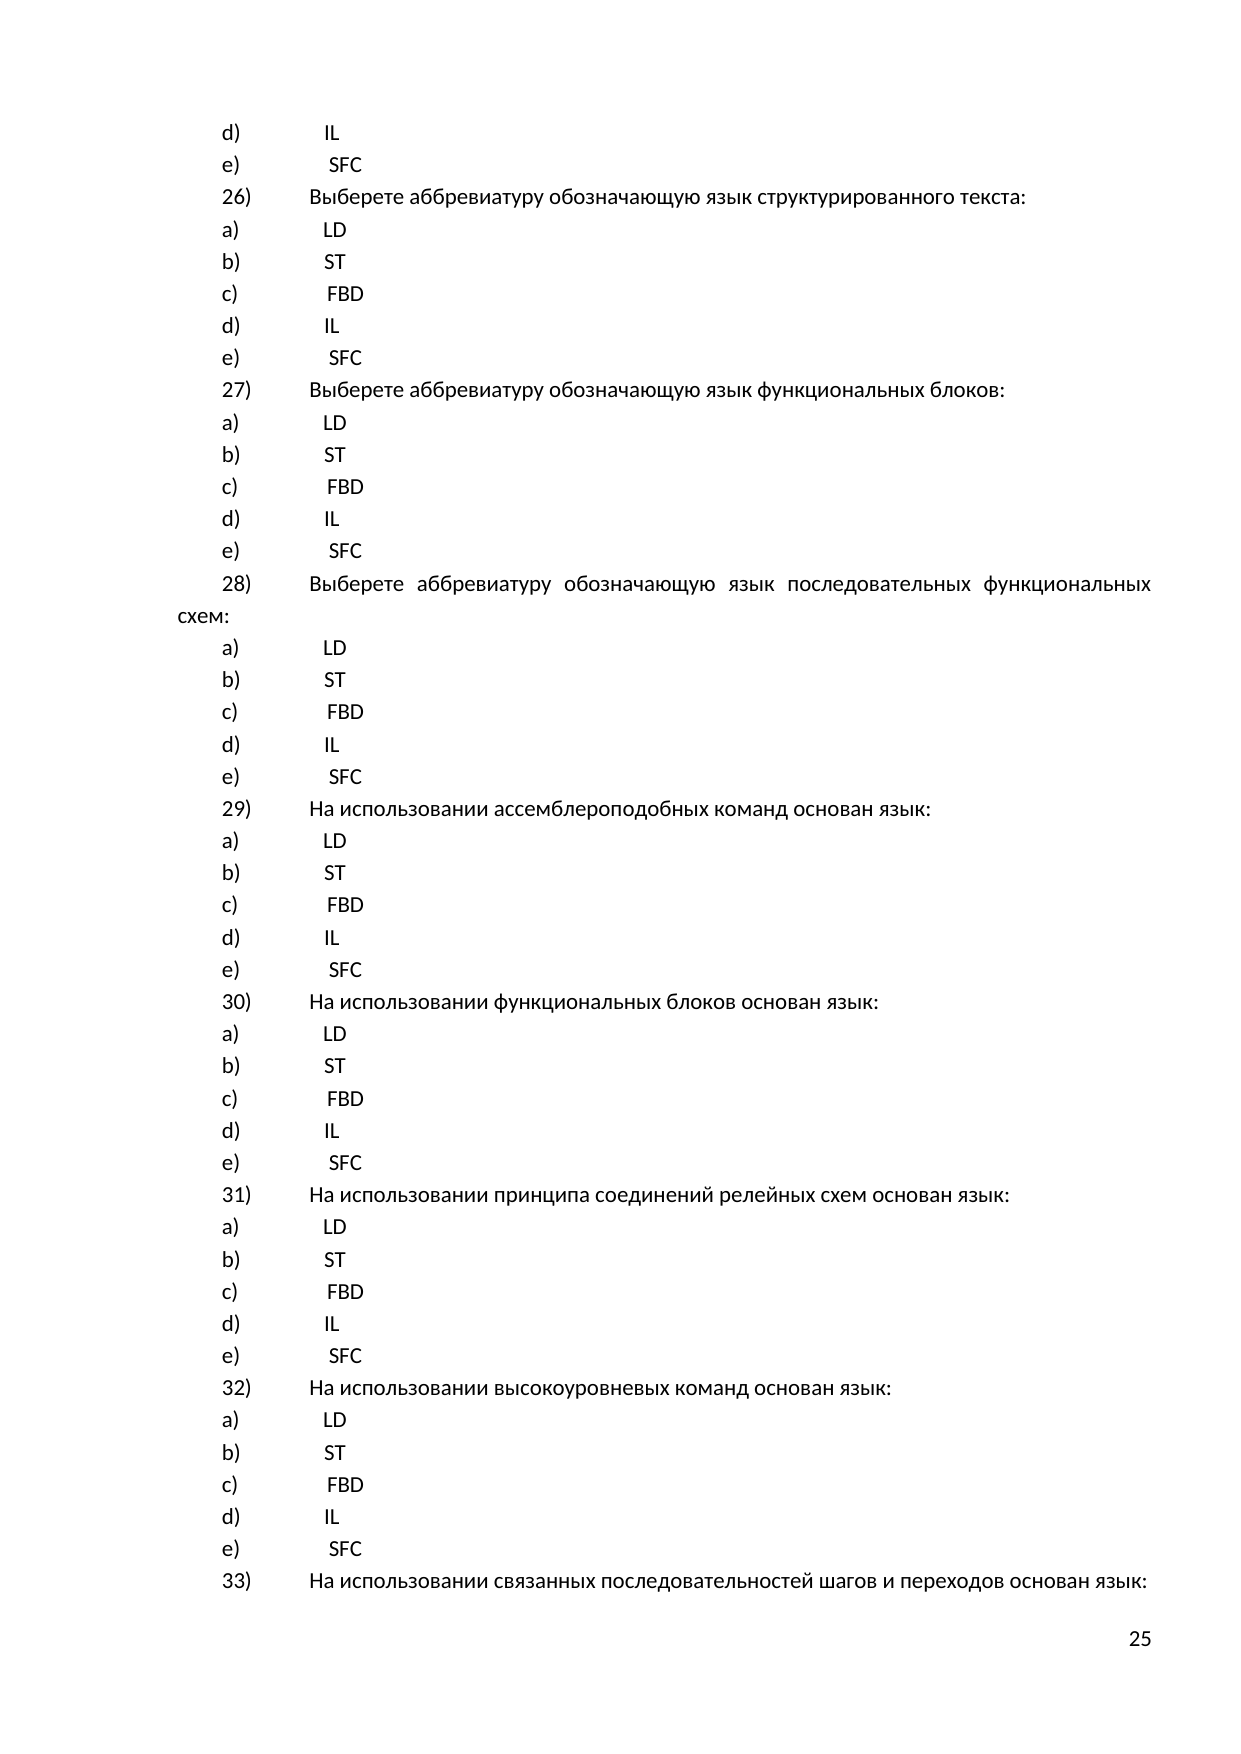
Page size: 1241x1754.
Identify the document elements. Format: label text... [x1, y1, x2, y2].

text d) IL [177, 1309, 1152, 1337]
text a) LD [177, 1406, 1152, 1434]
text d) IL [177, 730, 1152, 758]
text b) ST [177, 440, 1152, 468]
text b) ST [177, 665, 1152, 693]
text a) LD [177, 1019, 1152, 1047]
text e) SFC [177, 762, 1152, 790]
text c) FBD [177, 279, 1152, 307]
text e) SFC [177, 343, 1152, 371]
text c) FBD [177, 472, 1152, 500]
text a) LD [177, 633, 1152, 661]
text e) SFC [177, 537, 1152, 564]
text a) LD [177, 215, 1152, 243]
text c) FBD [177, 697, 1152, 726]
text e) SFC [177, 150, 1152, 178]
text 30) На использовании функциональных блоков основан язык: [177, 987, 1152, 1015]
text d) IL [177, 923, 1152, 951]
text c) FBD [177, 1084, 1152, 1112]
text a) LD [177, 408, 1152, 436]
text b) ST [177, 858, 1152, 886]
text 29) На использовании ассемблероподобных команд основан язык: [177, 794, 1152, 822]
text a) LD [177, 826, 1152, 854]
text 33) На использовании связанных последовательностей шагов и переходов основан язык: [177, 1567, 1152, 1594]
text d) IL [177, 504, 1152, 532]
text d) IL [177, 1116, 1152, 1144]
text e) SFC [177, 1341, 1152, 1369]
text d) IL [177, 118, 1152, 146]
text c) FBD [177, 1470, 1152, 1498]
text c) FBD [177, 1277, 1152, 1305]
text d) IL [177, 311, 1152, 339]
text b) ST [177, 1052, 1152, 1079]
text 31) На использовании принципа соединений релейных схем основан язык: [177, 1180, 1152, 1208]
text b) ST [177, 1245, 1152, 1273]
text c) FBD [177, 891, 1152, 919]
text d) IL [177, 1502, 1152, 1530]
text b) ST [177, 1438, 1152, 1466]
text 32) На использовании высокоуровневых команд основан язык: [177, 1373, 1152, 1401]
text e) SFC [177, 1148, 1152, 1176]
text a) LD [177, 1212, 1152, 1241]
text 26) Выберете аббревиатуру обозначающую язык структурированного текста: [177, 182, 1152, 211]
text 27) Выберете аббревиатуру обозначающую язык функциональных блоков: [177, 376, 1152, 404]
text 28) Выберете аббревиатуру обозначающую язык последовательных функциональных схем: [177, 569, 1152, 629]
text e) SFC [177, 1534, 1152, 1562]
text b) ST [177, 247, 1152, 275]
text e) SFC [177, 955, 1152, 983]
